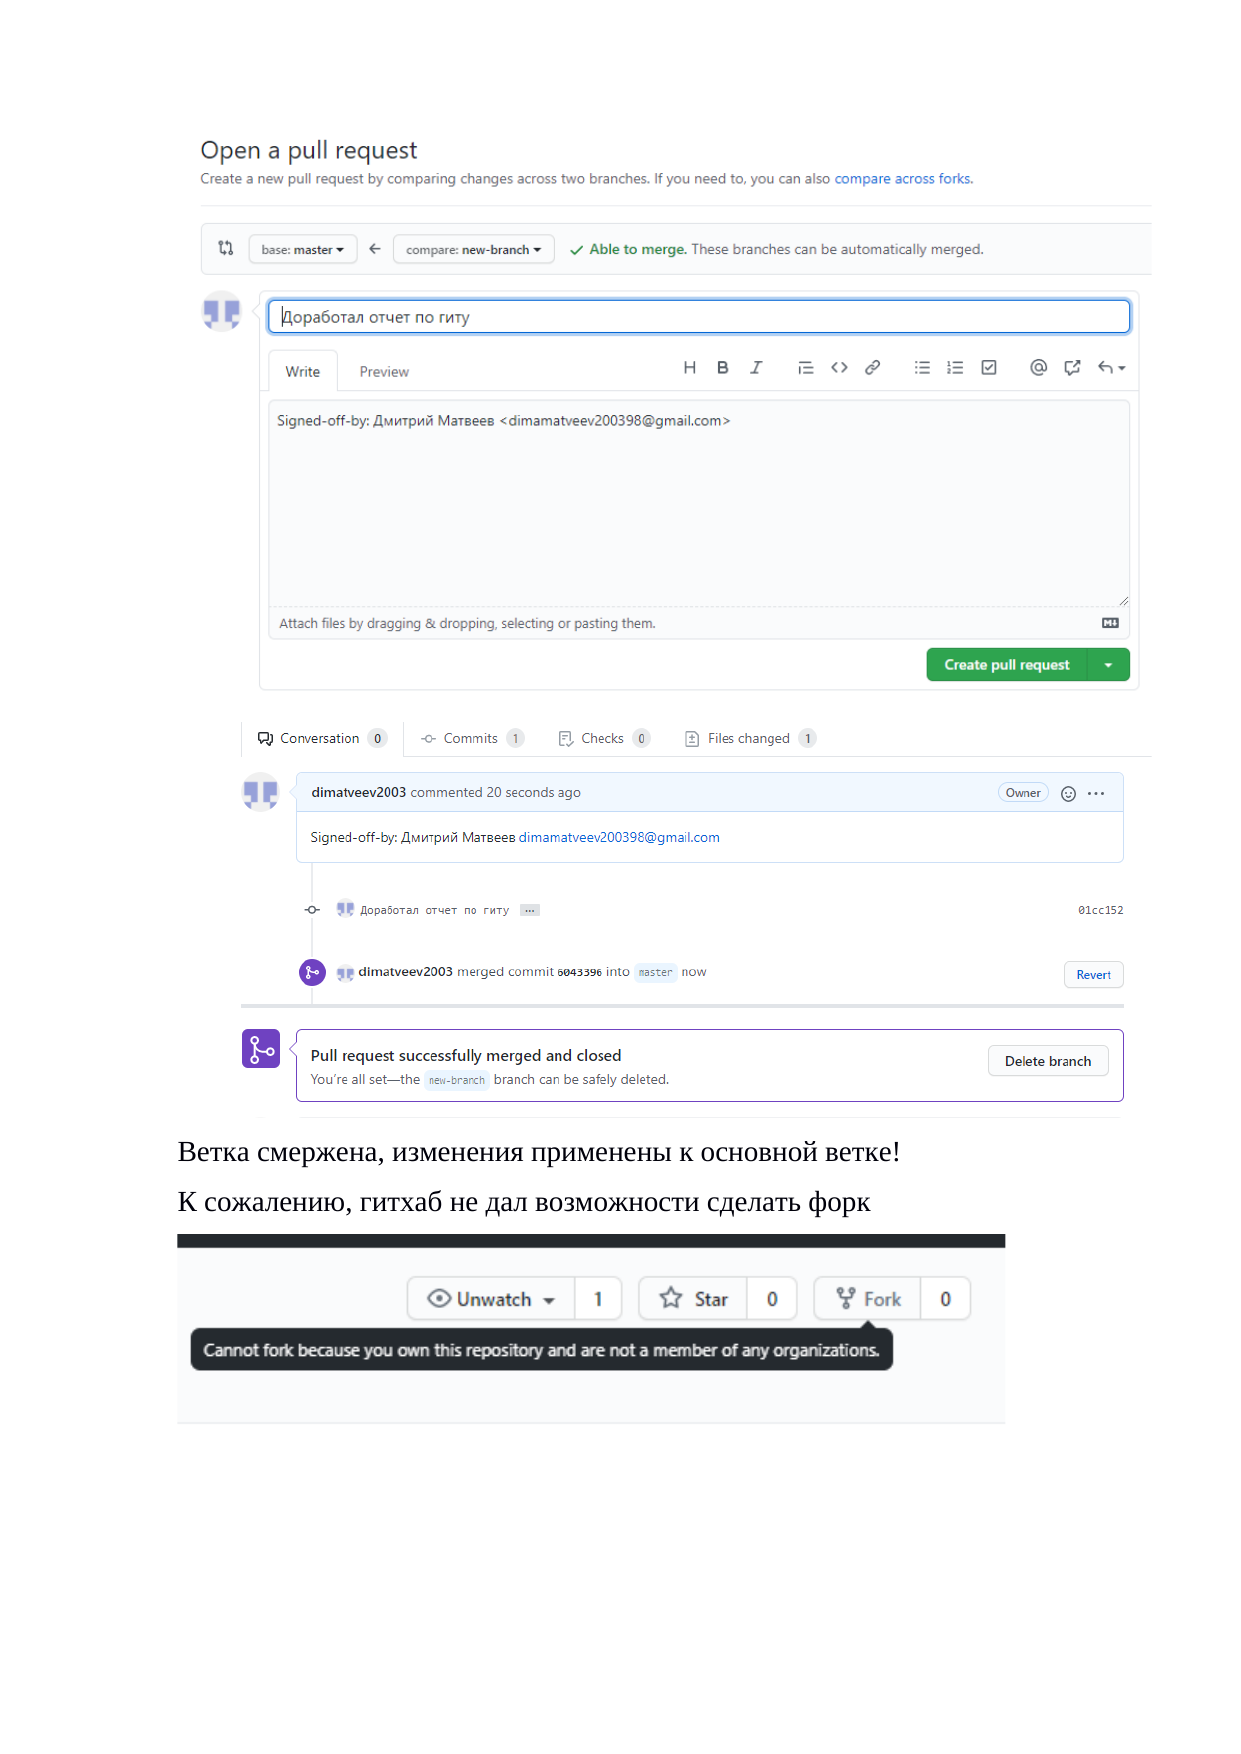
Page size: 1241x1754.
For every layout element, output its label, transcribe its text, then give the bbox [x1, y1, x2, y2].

picture [177, 118, 1152, 706]
picture [177, 1234, 1006, 1454]
text Ветка смержена, изменения применены к основной ветке! [177, 1134, 1152, 1167]
list К сожалению, гитхаб не дал возможности сделать форк [177, 1184, 1152, 1218]
picture [177, 722, 1152, 1118]
